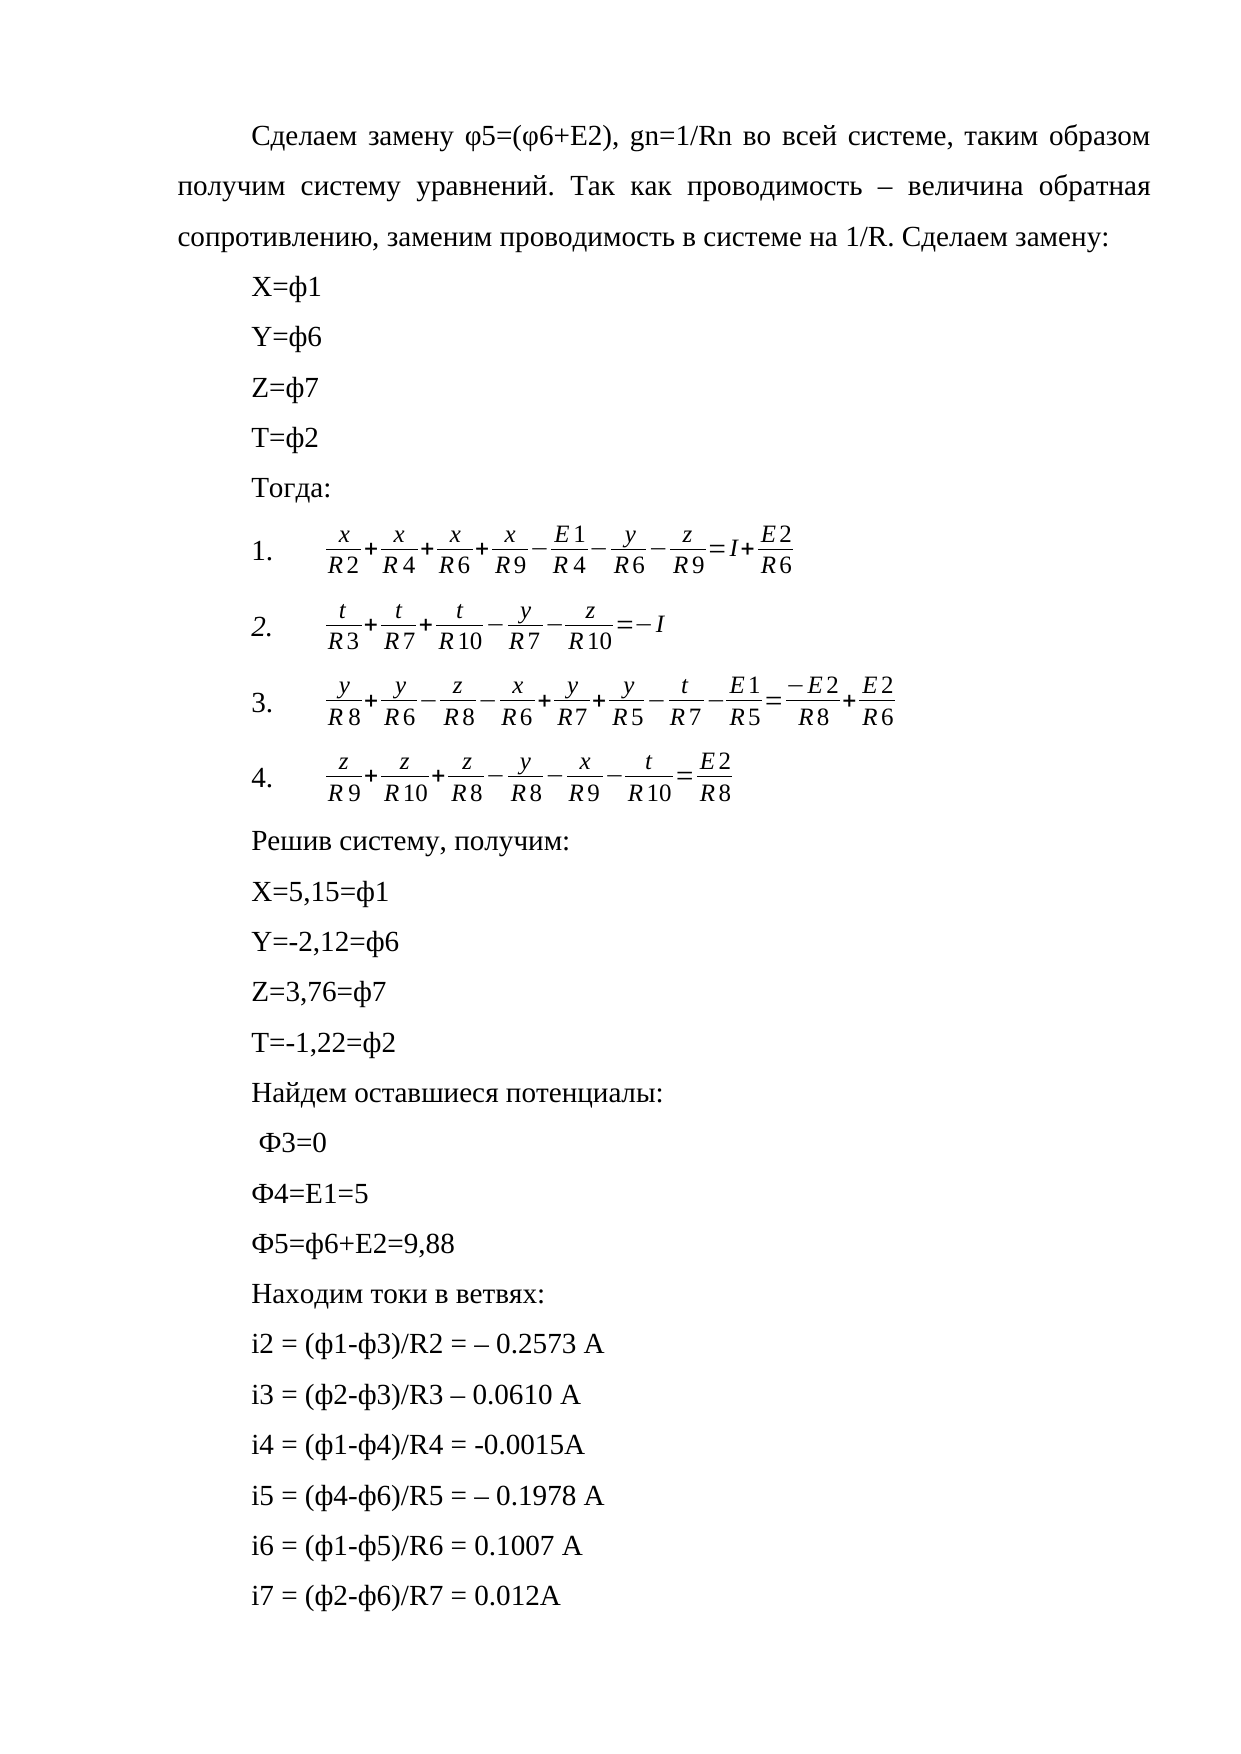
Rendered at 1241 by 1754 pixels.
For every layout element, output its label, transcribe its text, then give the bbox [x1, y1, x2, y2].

text i5 = (ф4-ф6)/R5 = – 0.1978 А [177, 1478, 1152, 1511]
list Найдем оставшиеся потенциалы: [177, 1075, 1152, 1109]
list T=-1,22=ф2 [177, 1025, 1152, 1058]
list Ф4=Е1=5 [177, 1176, 1152, 1209]
list Находим токи в ветвях: [177, 1276, 1152, 1310]
list T=ф2 [177, 420, 1152, 453]
list Ф3=0 [177, 1125, 1152, 1159]
text i4 = (ф1-ф4)/R4 = -0.0015А [177, 1427, 1152, 1461]
list Z=3,76=ф7 [177, 974, 1152, 1008]
text i3 = (ф2-ф3)/R3 – 0.0610 А [177, 1377, 1152, 1411]
list Решив систему, получим: [177, 823, 1152, 857]
list X=5,15=ф1 [177, 874, 1152, 907]
list Y=-2,12=ф6 [177, 924, 1152, 958]
text i7 = (ф2-ф6)/R7 = 0.012А [177, 1578, 1152, 1612]
list Y=ф6 [177, 319, 1152, 353]
text i2 = (ф1-ф3)/R2 = – 0.2573 А [177, 1327, 1152, 1360]
list Ф5=ф6+Е2=9,88 [177, 1226, 1152, 1259]
text Сделаем замену φ5=(φ6+E2), gn=1/Rn во всей системе, таким образом получим систему уравнений. Так как проводимость – величина обратная сопротивлению, заменим проводимость в системе на 1/R. Сделаем замену: [177, 118, 1152, 252]
text i6 = (ф1-ф5)/R6 = 0.1007 А [177, 1528, 1152, 1561]
list Тогда: [177, 470, 1152, 504]
list X=ф1 [177, 269, 1152, 303]
list Z=ф7 [177, 370, 1152, 403]
